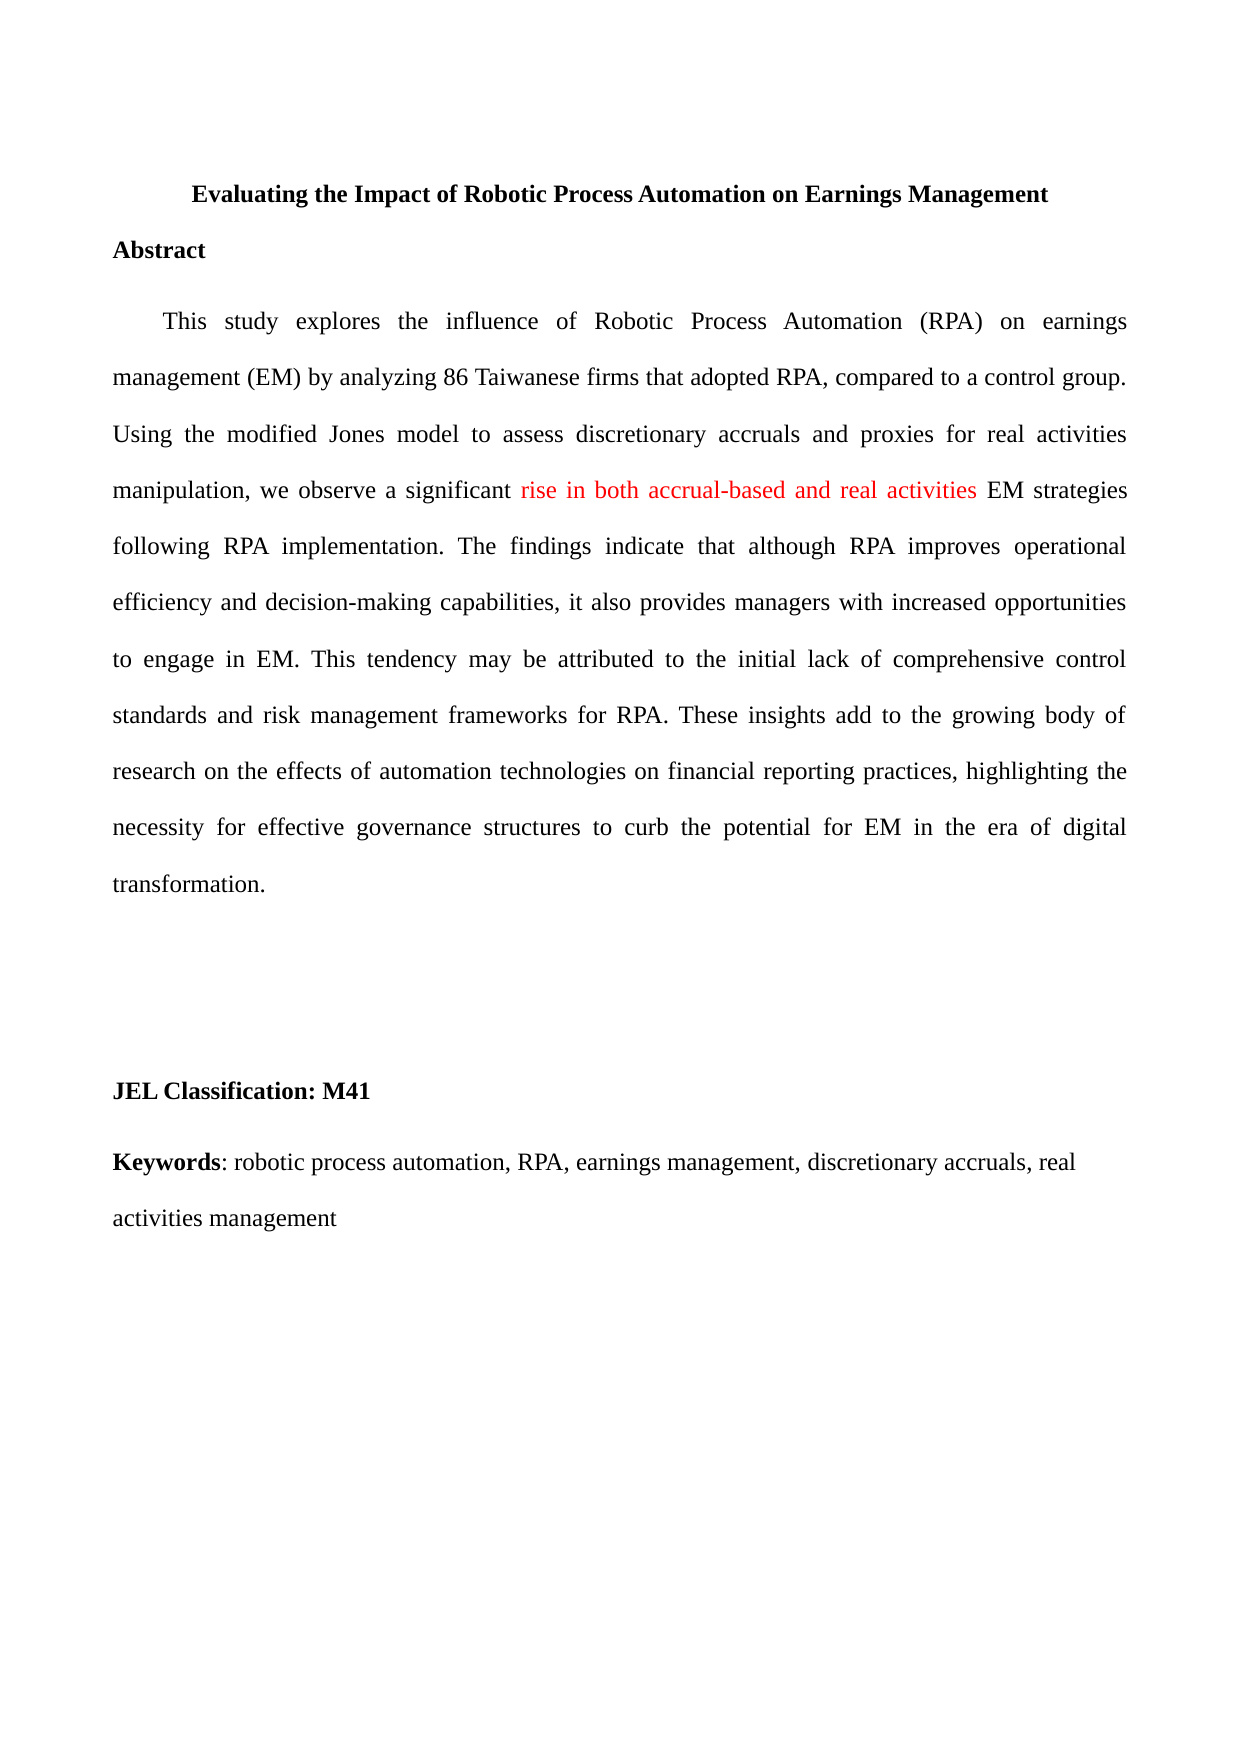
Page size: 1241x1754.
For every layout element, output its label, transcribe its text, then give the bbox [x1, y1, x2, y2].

text JEL Classification: M41 [112, 1072, 1128, 1109]
subtitle Abstract [112, 231, 1128, 269]
text This study explores the influence of Robotic Process Automation (RPA) on earnings management (EM) by analyzing 86 Taiwanese firms that adopted RPA, compared to a control group. Using the modified Jones model to assess discretionary accruals and proxies for real activities manipulation, we observe a significant rise in both accrual-based and real activities EM strategies following RPA implementation. The findings indicate that although RPA improves operational efficiency and decision-making capabilities, it also provides managers with increased opportunities to engage in EM. This tendency may be attributed to the initial lack of comprehensive control standards and risk management frameworks for RPA. These insights add to the growing body of research on the effects of automation technologies on financial reporting practices, highlighting the necessity for effective governance structures to curb the potential for EM in the era of digital transformation. [112, 302, 1128, 902]
title Evaluating the Impact of Robotic Process Automation on Earnings Management [112, 175, 1128, 212]
text Keywords: robotic process automation, RPA, earnings management, discretionary accruals, real activities management [112, 1142, 1128, 1236]
